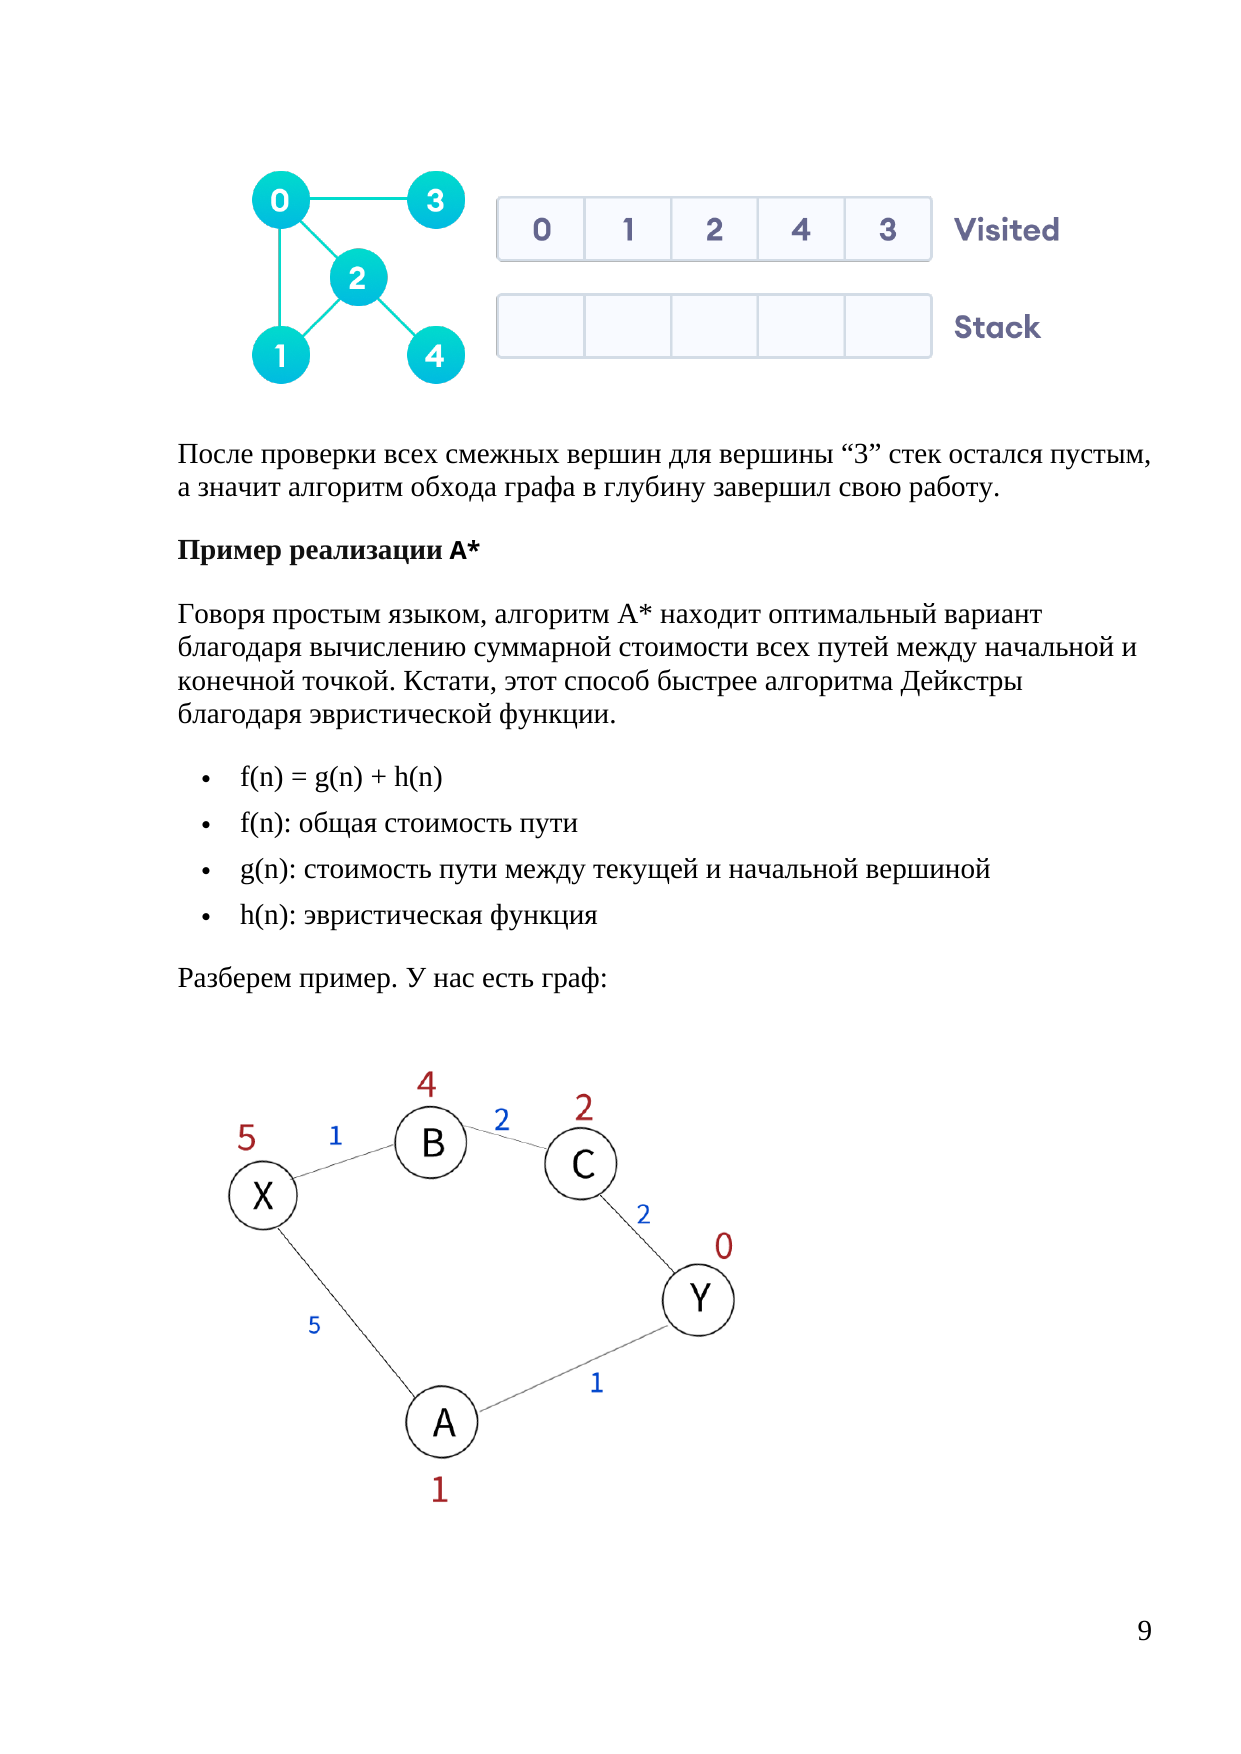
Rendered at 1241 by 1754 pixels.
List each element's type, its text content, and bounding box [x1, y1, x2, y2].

picture [177, 1022, 797, 1556]
text Говоря простым языком, алгоритм А* находит оптимальный вариант благодаря вычислению суммарной стоимости всех путей между начальной и конечной точкой. Кстати, этот способ быстрее алгоритма Дейкстры благодаря эвристической функции. [177, 596, 1152, 730]
text Разберем пример. У нас есть граф: [177, 960, 1152, 993]
list g(n): стоимость пути между текущей и начальной вершиной [202, 851, 1152, 885]
list h(n): эвристическая функция [202, 897, 1152, 931]
text Пример реализации А* [177, 532, 1152, 567]
list f(n): общая стоимость пути [202, 805, 1152, 839]
list f(n) = g(n) + h(n) [202, 759, 1152, 793]
picture [177, 118, 1136, 436]
